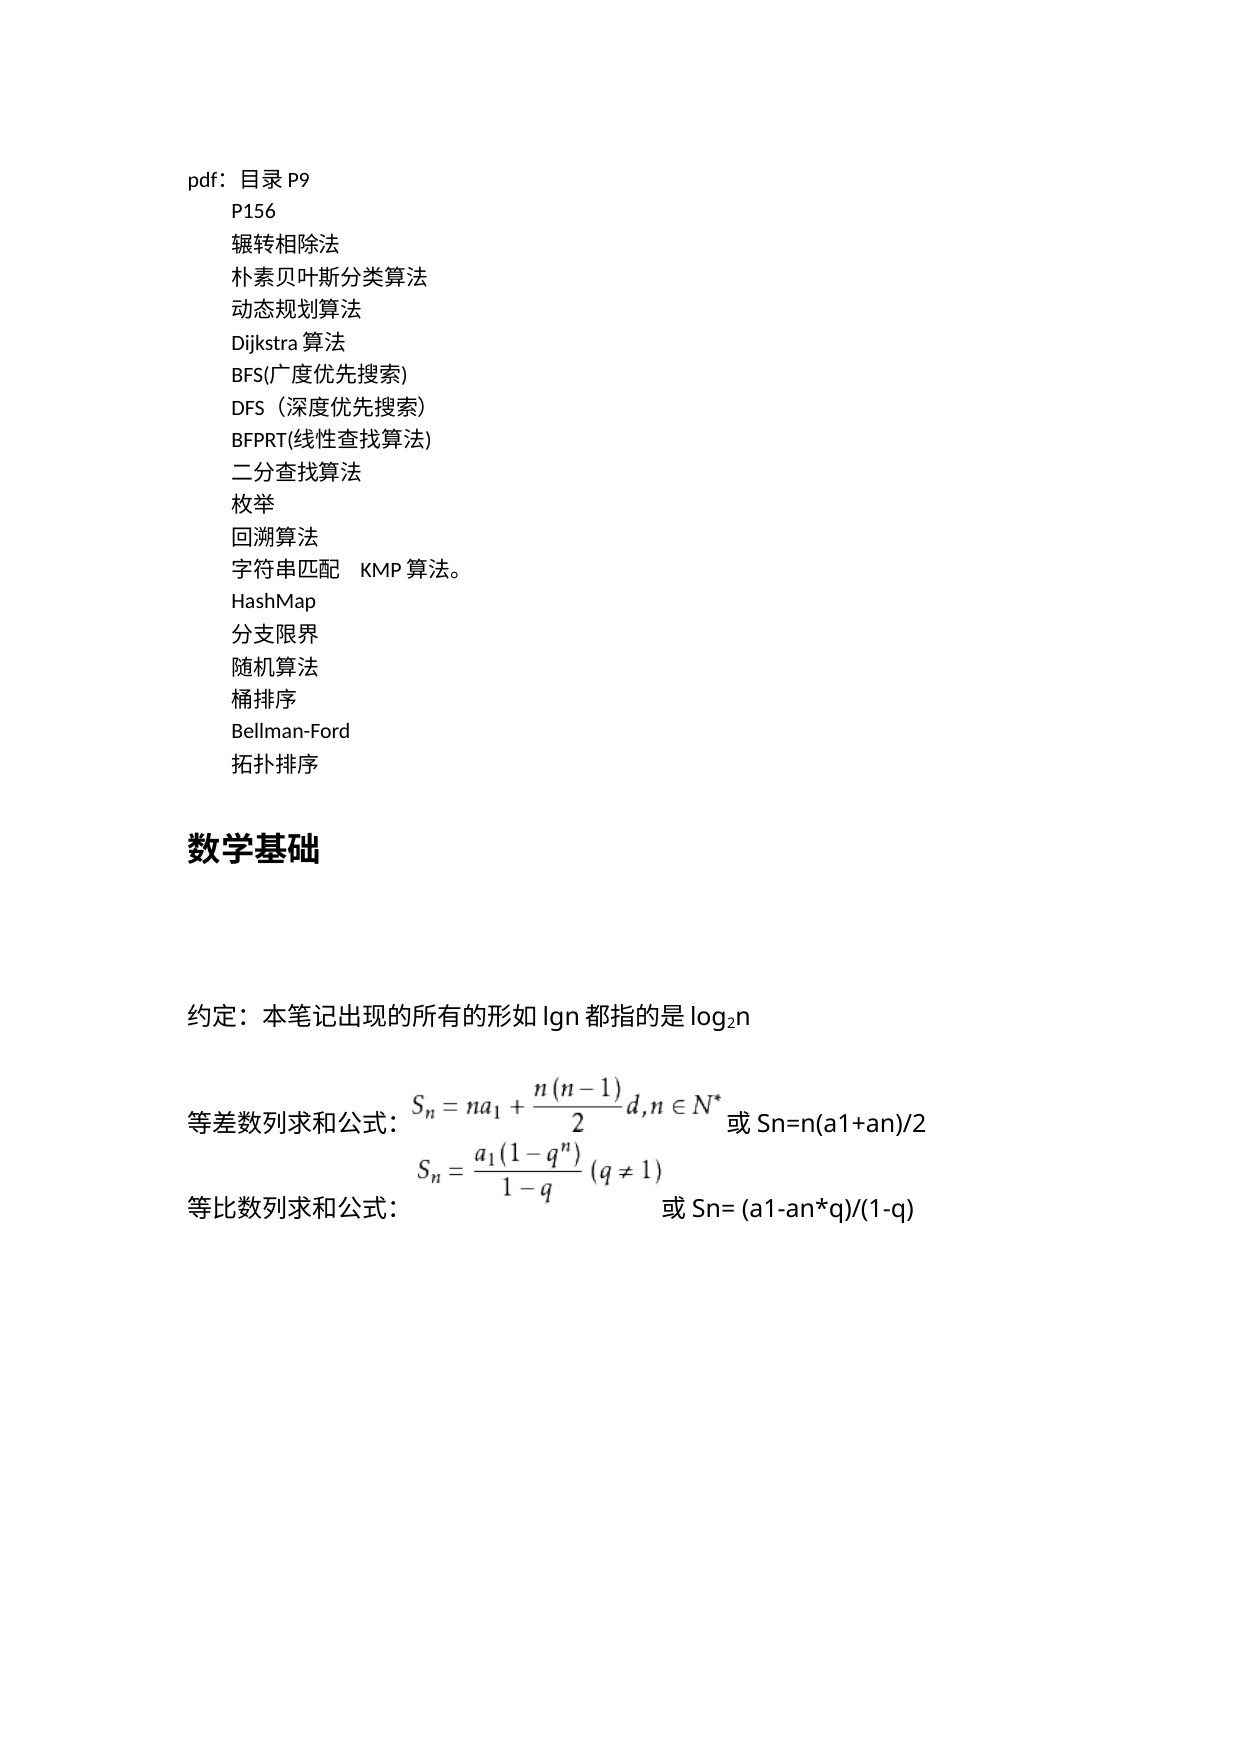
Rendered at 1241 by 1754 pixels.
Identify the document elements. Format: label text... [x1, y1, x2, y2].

text 约定：本笔记出现的所有的形如lgn都指的是log2n [187, 982, 1053, 1047]
text 随机算法 [187, 649, 1053, 682]
text 桶排序 [187, 682, 1053, 714]
text 拓扑排序 [187, 747, 1053, 779]
text DFS（深度优先搜索） [187, 389, 1053, 422]
text 枚举 [187, 487, 1053, 519]
text pdf：目录P9 [187, 162, 1053, 194]
text 辗转相除法 [187, 227, 1053, 259]
picture [418, 1141, 662, 1204]
text P156 [187, 194, 1053, 227]
picture [412, 1076, 722, 1132]
text 朴素贝叶斯分类算法 [187, 259, 1053, 292]
text HashMap [187, 584, 1053, 617]
text 回溯算法 [187, 519, 1053, 552]
text BFS(广度优先搜索) [187, 357, 1053, 389]
text 分支限界 [187, 617, 1053, 649]
text Bellman-Ford [187, 714, 1053, 747]
text 等比数列求和公式： 或Sn= (a1-an*q)/(1-q) [187, 1141, 1053, 1239]
text 动态规划算法 [187, 292, 1053, 324]
text 二分查找算法 [187, 454, 1053, 487]
subtitle 数学基础 [187, 815, 1053, 880]
text Dijkstra算法 [187, 324, 1053, 357]
text BFPRT(线性查找算法) [187, 422, 1053, 454]
text 字符串匹配 KMP算法。 [187, 552, 1053, 584]
